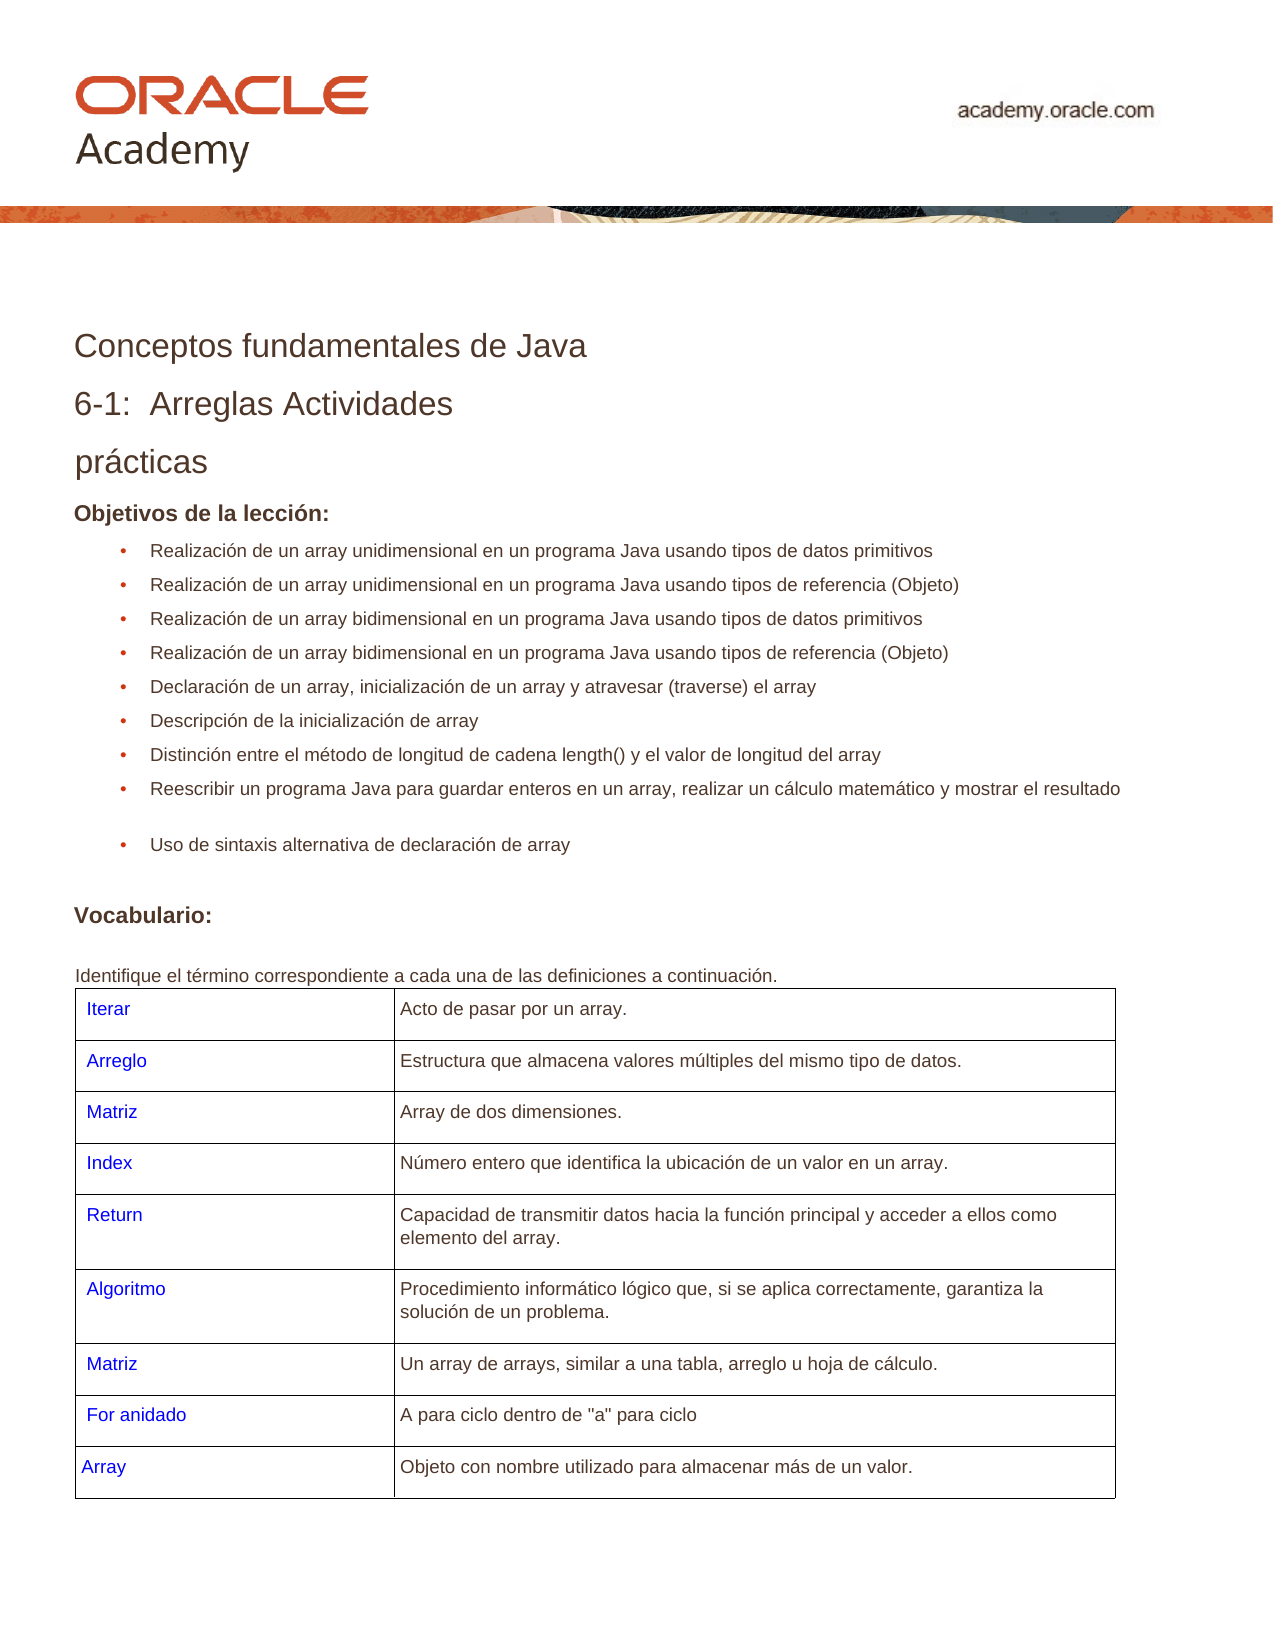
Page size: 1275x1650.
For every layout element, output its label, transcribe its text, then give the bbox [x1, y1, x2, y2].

table_header Acto de pasar por un array. [395, 989, 1115, 1040]
list Realización de un array bidimensional en un programa Java usando tipos de referencia (Objeto) [120, 642, 1198, 664]
table_cell Array [76, 1447, 394, 1497]
table_cell Objeto con nombre utilizado para almacenar más de un valor. [395, 1447, 1115, 1497]
table_cell Matriz [76, 1344, 394, 1394]
text Objetivos de la lección: [73, 500, 1198, 527]
table_cell Estructura que almacena valores múltiples del mismo tipo de datos. [395, 1041, 1115, 1091]
list Declaración de un array, inicialización de un array y atravesar (traverse) el array [120, 676, 1198, 698]
table_cell Procedimiento informático lógico que, si se aplica correctamente, garantiza la solución de un problema. [395, 1270, 1115, 1343]
table_cell Matriz [76, 1092, 394, 1142]
list Distinción entre el método de longitud de cadena length() y el valor de longitud del array [120, 744, 1198, 766]
list Realización de un array unidimensional en un programa Java usando tipos de referencia (Objeto) [120, 574, 1198, 596]
text Vocabulario: [73, 902, 1198, 928]
table_cell Número entero que identifica la ubicación de un valor en un array. [395, 1144, 1115, 1194]
list Realización de un array unidimensional en un programa Java usando tipos de datos primitivos [120, 540, 1198, 562]
table_cell Un array de arrays, similar a una tabla, arreglo u hoja de cálculo. [395, 1344, 1115, 1394]
table_cell For anidado [76, 1396, 394, 1446]
picture [75, 75, 369, 174]
table_cell A para ciclo dentro de "a" para ciclo [395, 1396, 1115, 1446]
text 6-1: Arreglas Actividades prácticas [73, 384, 455, 481]
list Descripción de la inicialización de array [120, 710, 1198, 732]
table_cell Index [76, 1144, 394, 1194]
picture [920, 80, 1201, 158]
list Realización de un array bidimensional en un programa Java usando tipos de datos primitivos [120, 608, 1198, 630]
list Uso de sintaxis alternativa de declaración de array [120, 834, 1198, 855]
list Reescribir un programa Java para guardar enteros en un array, realizar un cálculo matemático y mostrar el resultado [120, 778, 1198, 799]
table_header Iterar [76, 989, 394, 1040]
table_cell Array de dos dimensiones. [395, 1092, 1115, 1142]
table_cell Arreglo [76, 1041, 394, 1091]
text Conceptos fundamentales de Java [73, 326, 1198, 364]
table_cell Return [76, 1195, 394, 1268]
table_cell Algoritmo [76, 1270, 394, 1343]
text Identifique el término correspondiente a cada una de las definiciones a continuación. [75, 965, 1198, 986]
picture [0, 206, 1273, 223]
table_cell Capacidad de transmitir datos hacia la función principal y acceder a ellos como elemento del array. [395, 1195, 1115, 1268]
